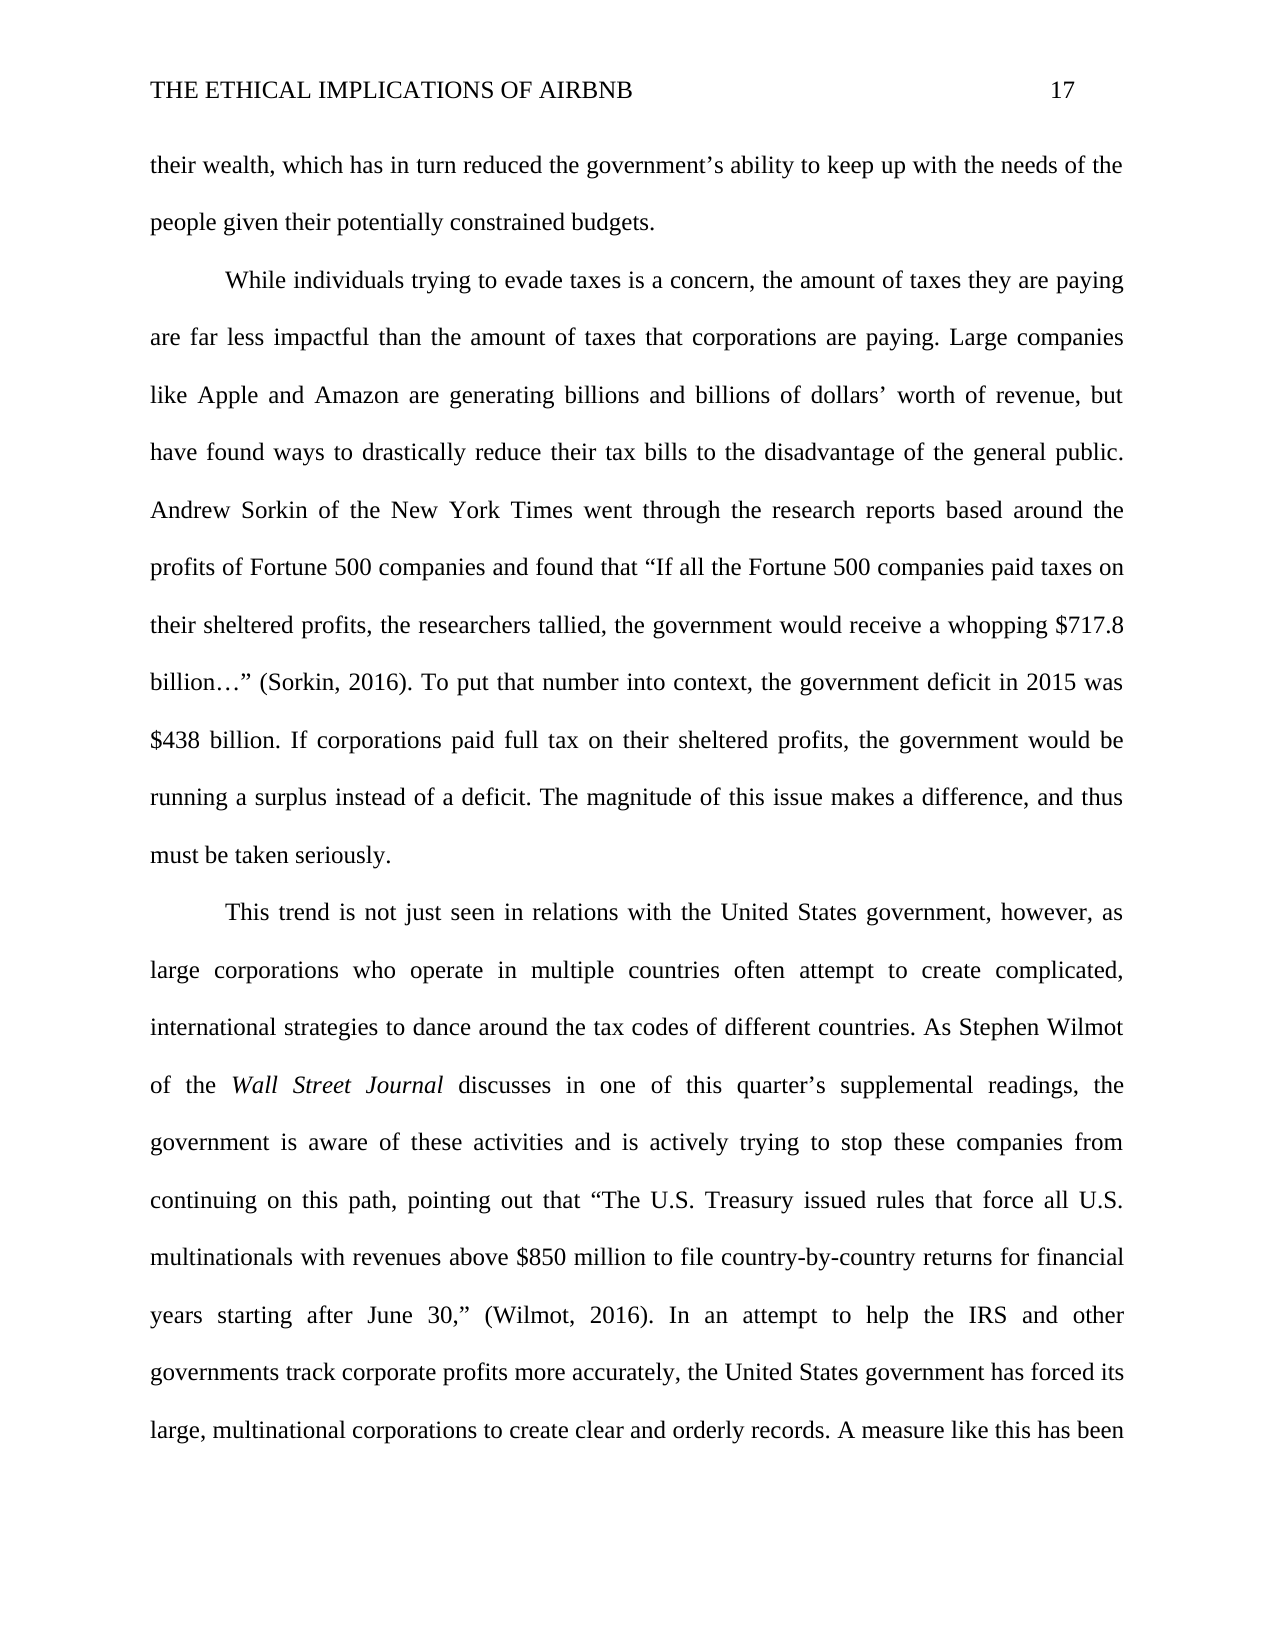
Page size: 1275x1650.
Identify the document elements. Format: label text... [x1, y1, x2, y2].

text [150, 150, 1125, 236]
text While individuals trying to evade taxes is a concern, the amount of taxes they are paying are far less impactful than the amount of taxes that corporations are paying. Large companies like Apple and Amazon are generating billions and billions of dollars’ worth of revenue, but have found ways to drastically reduce their tax bills to the disadvantage of the general public. Andrew Sorkin of the New York Times went through the research reports based around the profits of Fortune 500 companies and found that “If all the Fortune 500 companies paid taxes on their sheltered profits, the researchers tallied, the government would receive a whopping $717.8 billion…” (Sorkin, 2016). To put that number into context, the government deficit in 2015 was $438 billion. If corporations paid full tax on their sheltered profits, the government would be running a surplus instead of a deficit. The magnitude of this issue makes a difference, and thus must be taken seriously. [150, 265, 1125, 869]
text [150, 897, 1125, 1444]
